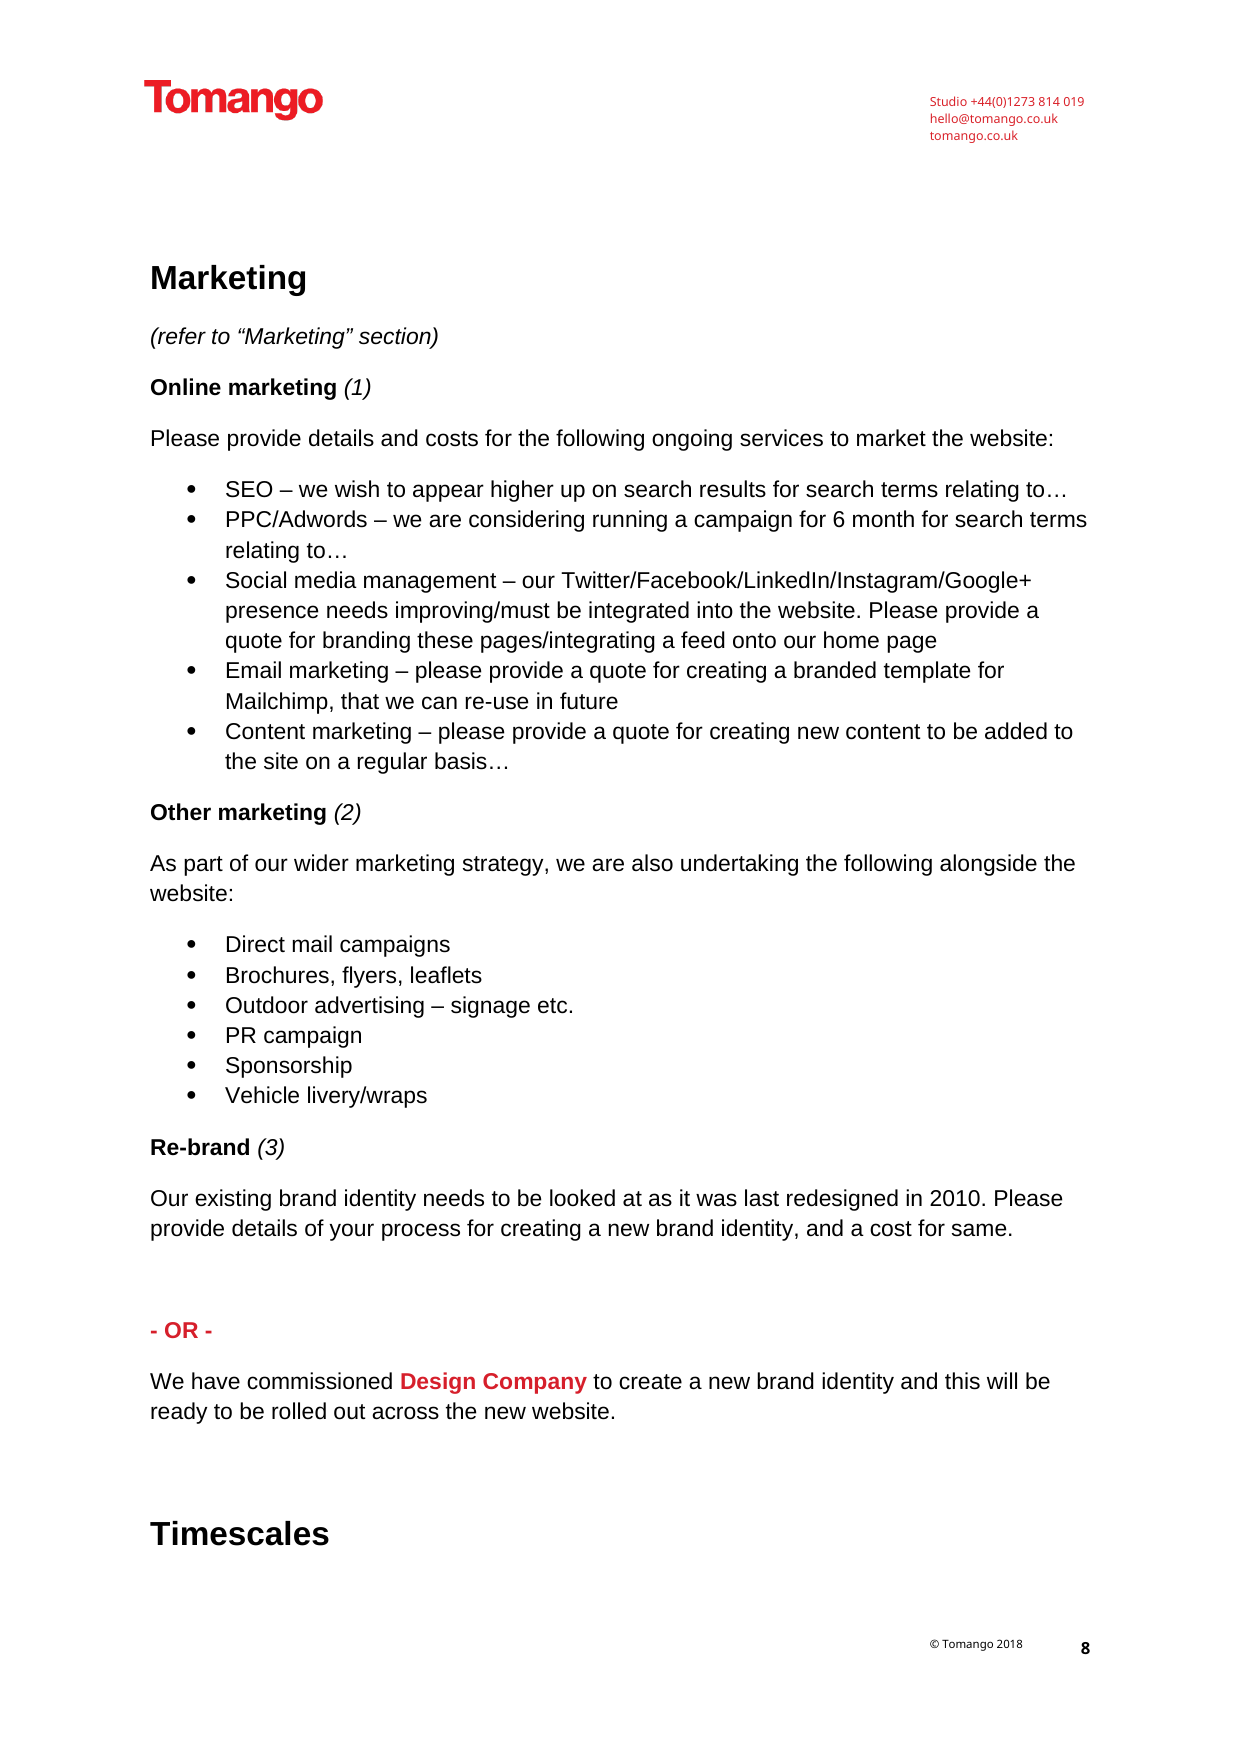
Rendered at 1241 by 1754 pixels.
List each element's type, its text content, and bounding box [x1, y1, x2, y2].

text Marketing [150, 258, 1090, 297]
list PR campaign [187, 1022, 1090, 1048]
list Brochures, flyers, leaflets [187, 962, 1090, 988]
text - OR - [150, 1317, 1090, 1343]
text Re-brand (3) [150, 1133, 1090, 1160]
list Direct mail campaigns [187, 931, 1090, 958]
text (refer to “Marketing” section) [150, 323, 1090, 349]
text Please provide details and costs for the following ongoing services to market the website: [150, 425, 1090, 452]
text We have commissioned Design Company to create a new brand identity and this will be ready to be rolled out across the new website. [150, 1368, 1090, 1424]
list Sponsorship [187, 1052, 1090, 1079]
text Other marketing (2) [150, 799, 1090, 826]
list Outdoor advertising – signage etc. [187, 992, 1090, 1018]
text Online marketing (1) [150, 374, 1090, 401]
list Vehicle livery/wraps [187, 1082, 1090, 1109]
list PPC/Adwords – we are considering running a campaign for 6 month for search terms relating to… [187, 506, 1090, 563]
text Our existing brand identity needs to be looked at as it was last redesigned in 2010. Please provide details of your process for creating a new brand identity, and a cost for same. [150, 1184, 1090, 1241]
text As part of our wider marketing strategy, we are also undertaking the following alongside the website: [150, 850, 1090, 907]
text Timescales [150, 1514, 1090, 1553]
list Social media management – our Twitter/Facebook/LinkedIn/Instagram/Google+ presence needs improving/must be integrated into the website. Please provide a quote for branding these pages/integrating a feed onto our home page [187, 567, 1090, 654]
list SEO – we wish to appear higher up on search results for search terms relating to… [187, 476, 1090, 503]
list Content marketing – please provide a quote for creating new content to be added to the site on a regular basis… [187, 718, 1090, 774]
list Email marketing – please provide a quote for creating a branded template for Mailchimp, that we can re-use in future [187, 657, 1090, 714]
picture [138, 73, 328, 127]
